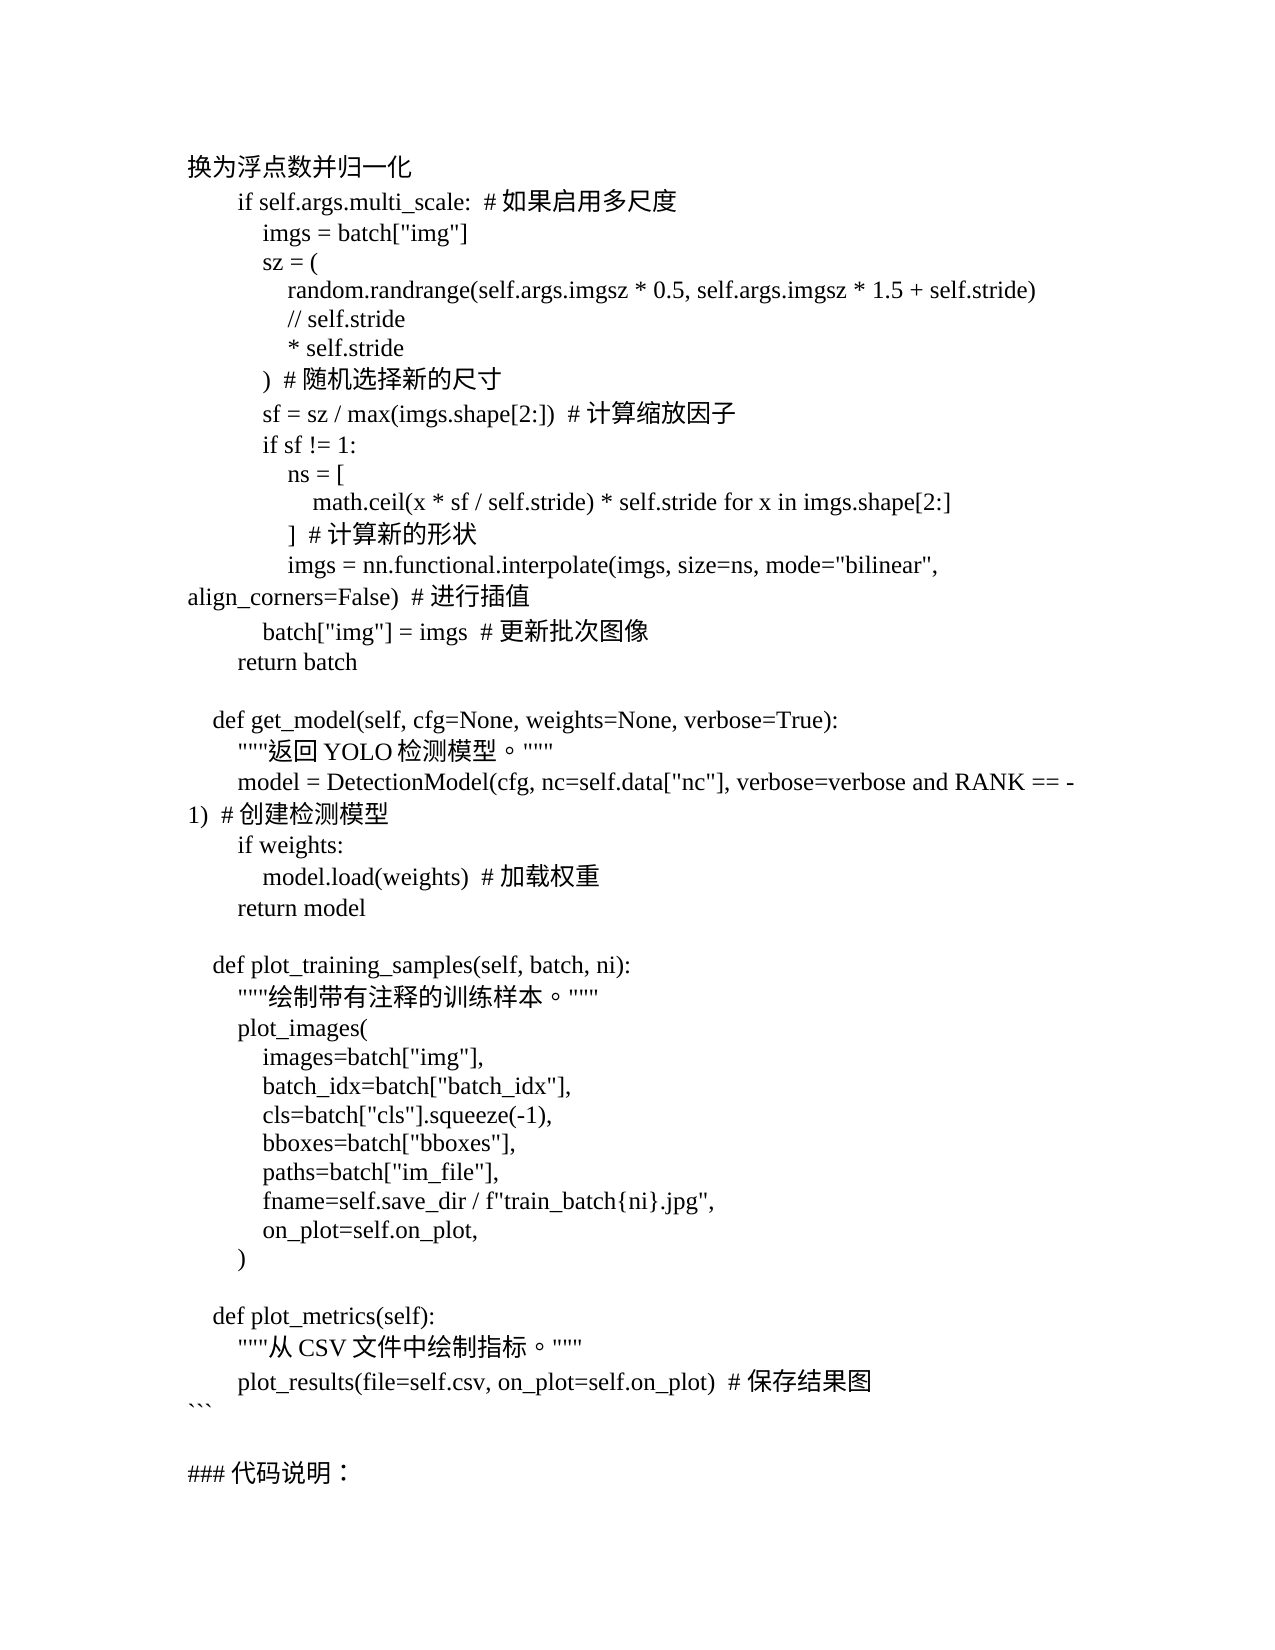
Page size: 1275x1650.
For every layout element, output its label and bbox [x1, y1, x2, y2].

text [187, 150, 1087, 1489]
